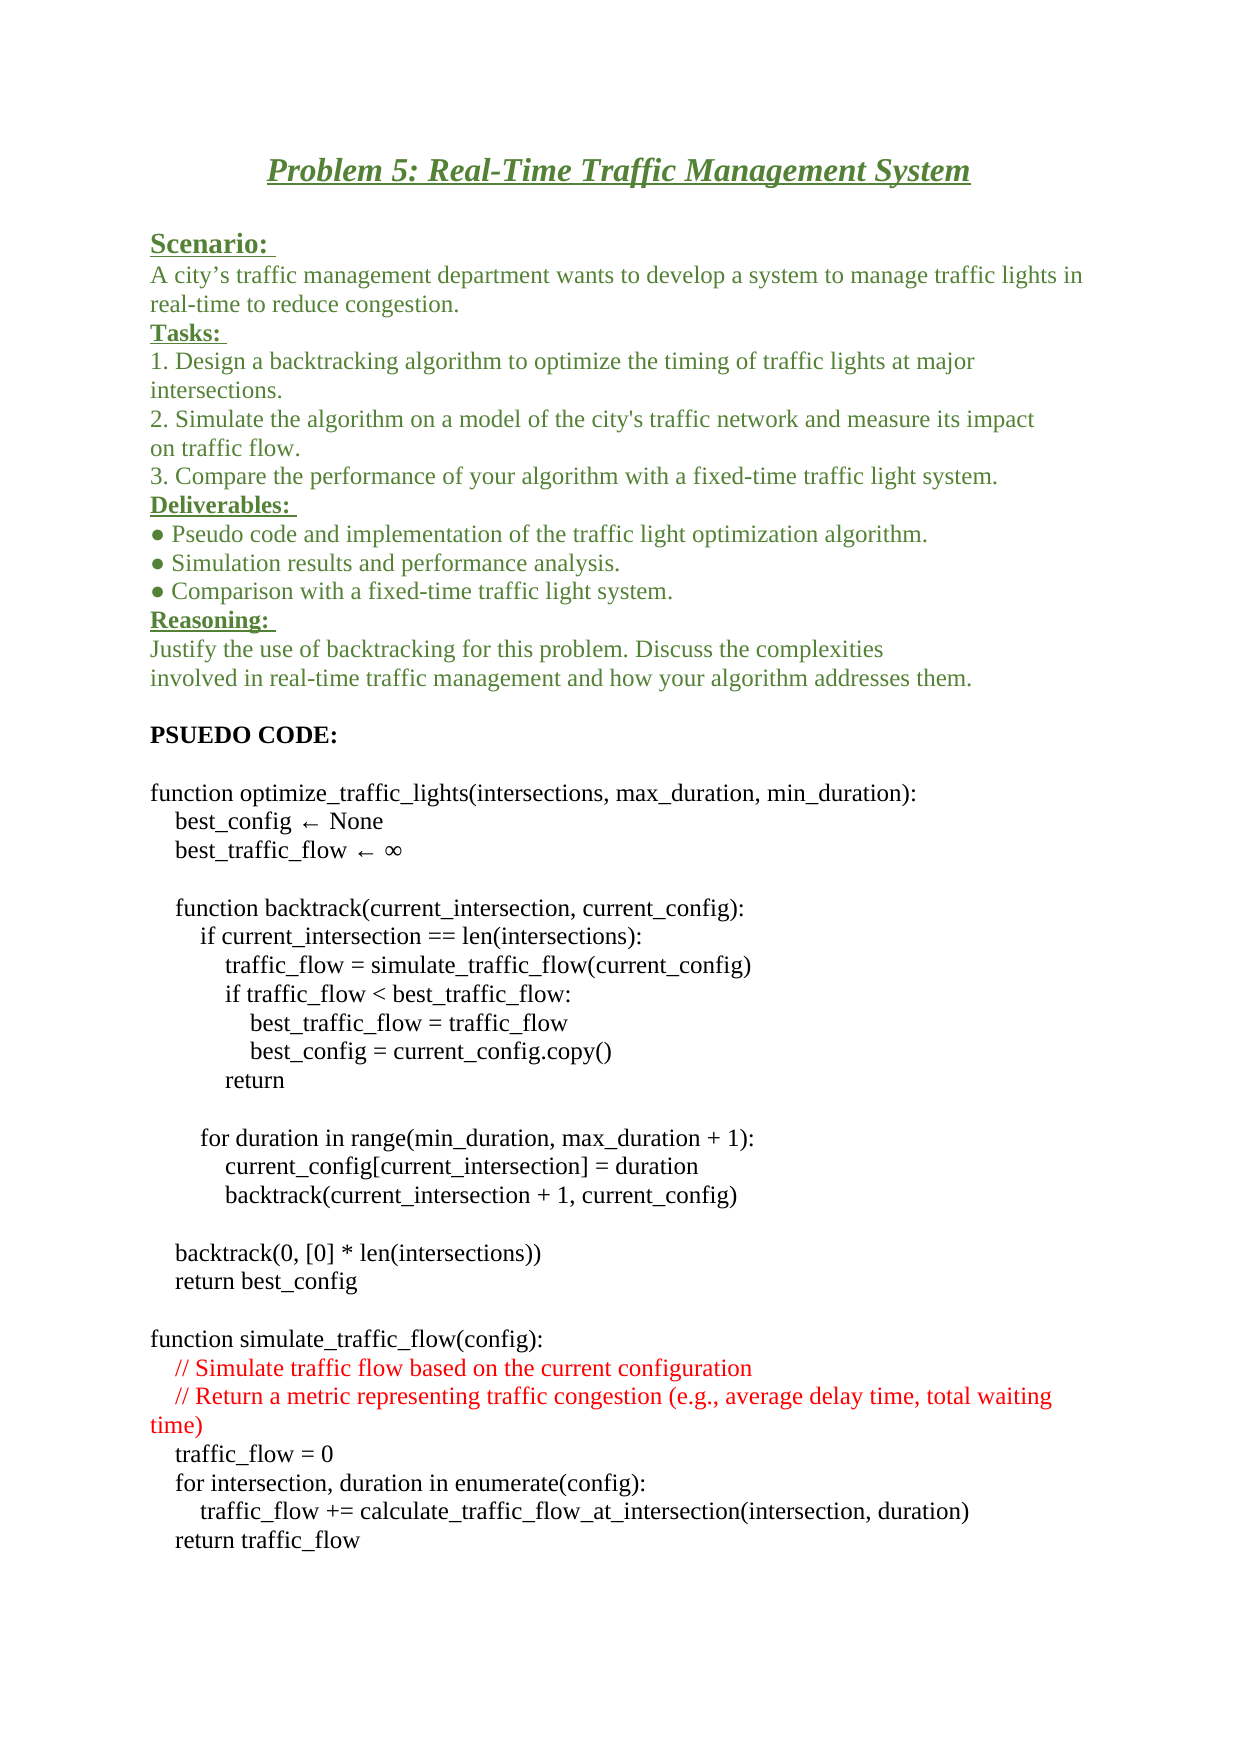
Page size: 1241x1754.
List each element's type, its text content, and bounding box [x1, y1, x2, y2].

text on traffic flow. [150, 433, 1090, 461]
text traffic_flow += calculate_traffic_flow_at_intersection(intersection, duration) [150, 1496, 1090, 1525]
text function backtrack(current_intersection, current_config): [150, 893, 1090, 921]
text Deliverables: [150, 490, 1090, 519]
text 3. Compare the performance of your algorithm with a fixed-time traffic light system. [150, 461, 1090, 490]
text involved in real-time traffic management and how your algorithm addresses them. [150, 663, 1090, 691]
text traffic_flow = simulate_traffic_flow(current_config) [150, 950, 1090, 979]
text // Return a metric representing traffic congestion (e.g., average delay time, total waiting time) [150, 1381, 1090, 1439]
text traffic_flow = 0 [150, 1439, 1090, 1468]
text backtrack(0, [0] * len(intersections)) [150, 1238, 1090, 1266]
text for duration in range(min_duration, max_duration + 1): [150, 1123, 1090, 1151]
text Reasoning: [150, 605, 1090, 634]
text best_config ← None [150, 806, 1090, 835]
text A city’s traffic management department wants to develop a system to manage traffic lights in real-time to reduce congestion. [150, 260, 1090, 318]
text best_traffic_flow ← ∞ [150, 835, 1090, 864]
text function simulate_traffic_flow(config): [150, 1324, 1090, 1353]
text return [150, 1065, 1090, 1094]
text best_config = current_config.copy() [150, 1036, 1090, 1065]
text 2. Simulate the algorithm on a model of the city's traffic network and measure its impact [150, 404, 1090, 433]
text function optimize_traffic_lights(intersections, max_duration, min_duration): [150, 778, 1090, 806]
text if traffic_flow < best_traffic_flow: [150, 979, 1090, 1008]
text return traffic_flow [150, 1525, 1090, 1554]
text ● Pseudo code and implementation of the traffic light optimization algorithm. [150, 519, 1090, 548]
text backtrack(current_intersection + 1, current_config) [150, 1180, 1090, 1209]
text ● Comparison with a fixed-time traffic light system. [150, 576, 1090, 605]
text current_config[current_intersection] = duration [150, 1151, 1090, 1180]
text 1. Design a backtracking algorithm to optimize the timing of traffic lights at major [150, 346, 1090, 375]
text if current_intersection == len(intersections): [150, 921, 1090, 950]
text PSUEDO CODE: [150, 720, 1090, 749]
text Justify the use of backtracking for this problem. Discuss the complexities [150, 634, 1090, 663]
text Scenario: [150, 227, 1090, 260]
text best_traffic_flow = traffic_flow [150, 1008, 1090, 1036]
text intersections. [150, 375, 1090, 404]
text Problem 5: Real-Time Traffic Management System [150, 150, 1090, 188]
text Tasks: [150, 318, 1090, 346]
text return best_config [150, 1266, 1090, 1295]
text ● Simulation results and performance analysis. [150, 548, 1090, 576]
text // Simulate traffic flow based on the current configuration [150, 1353, 1090, 1381]
text for intersection, duration in enumerate(config): [150, 1468, 1090, 1496]
